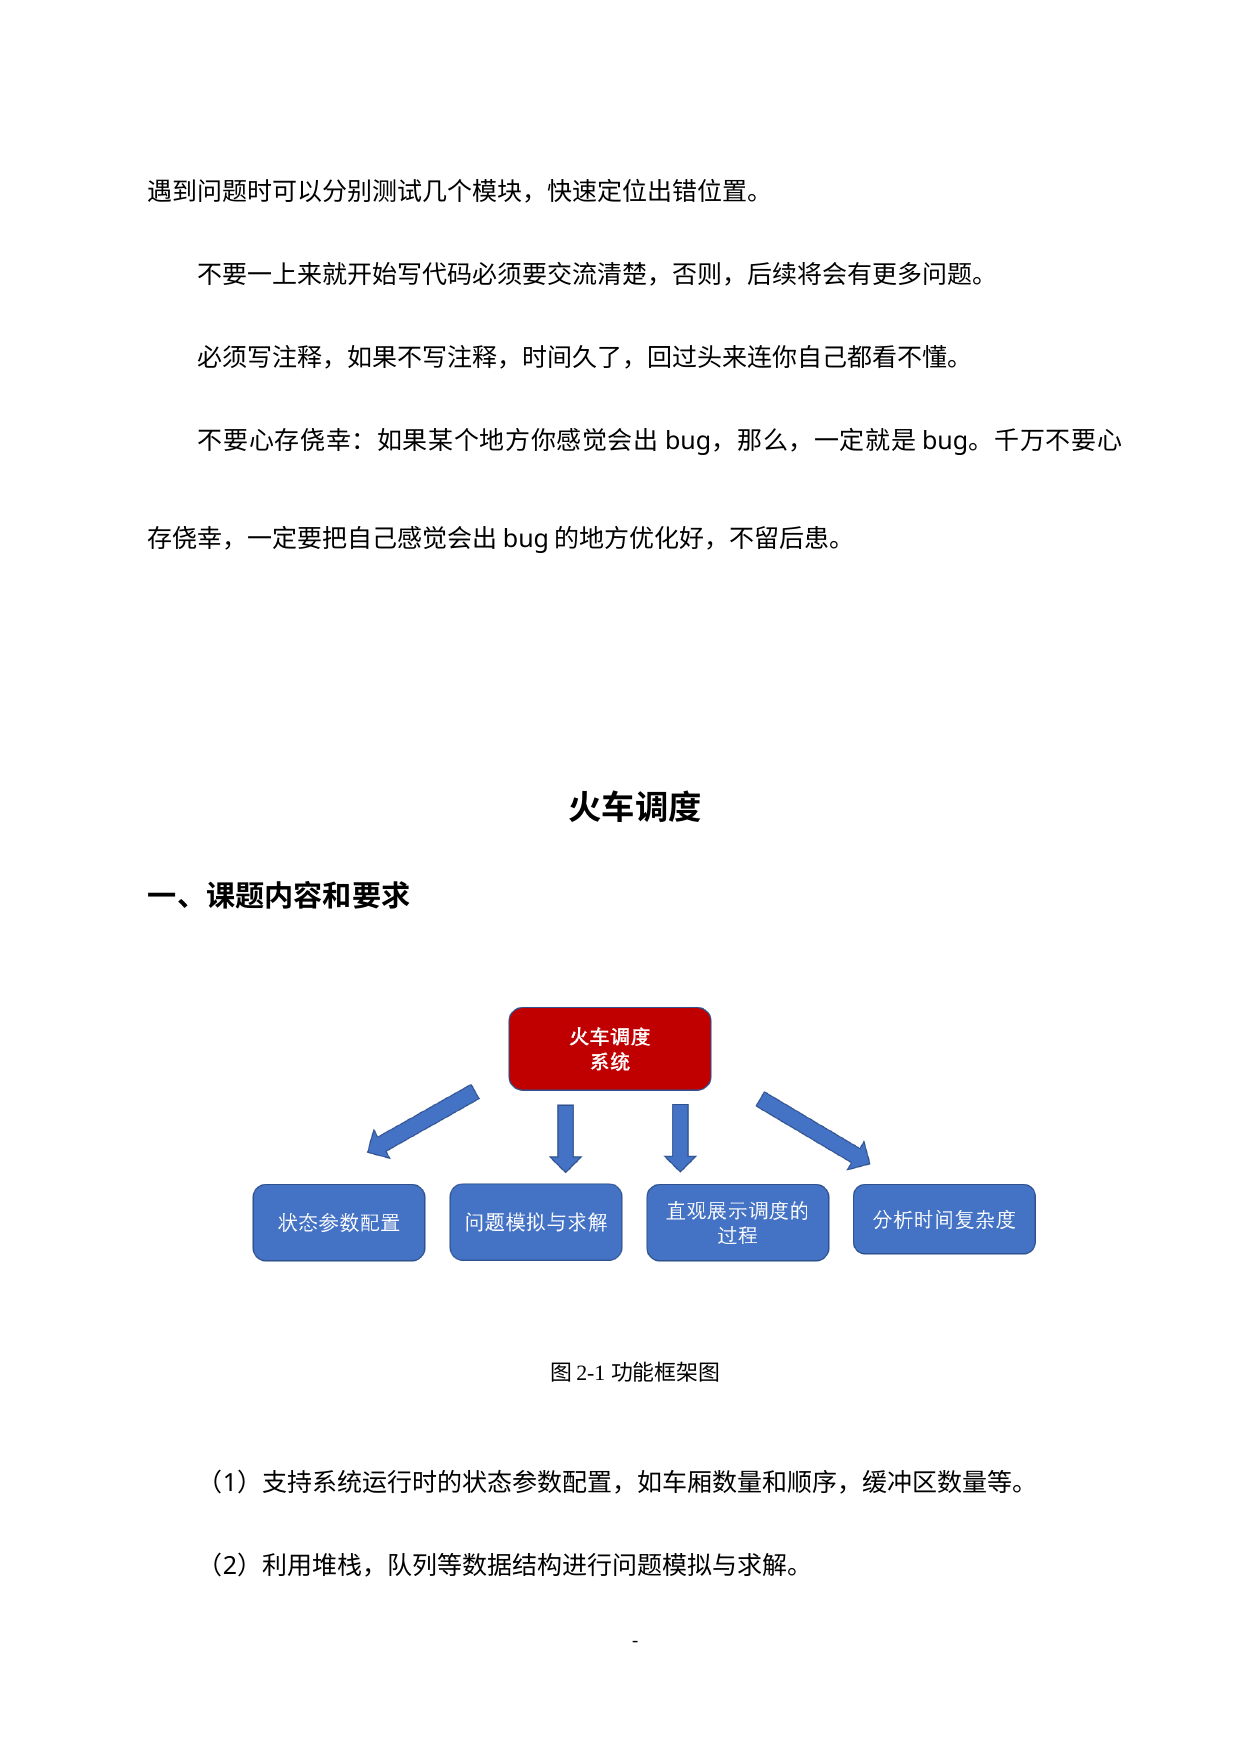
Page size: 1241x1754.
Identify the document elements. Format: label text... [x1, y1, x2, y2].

text （2）利用堆栈，队列等数据结构进行问题模拟与求解。 [148, 1531, 1122, 1596]
text 必须写注释，如果不写注释，时间久了，回过头来连你自己都看不懂。 [148, 323, 1122, 388]
text 不要一上来就开始写代码必须要交流清楚，否则，后续将会有更多问题。 [148, 240, 1122, 305]
text 图2-1 功能框架图 [148, 1354, 1122, 1387]
text （1）支持系统运行时的状态参数配置，如车厢数量和顺序，缓冲区数量等。 [148, 1448, 1122, 1513]
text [148, 157, 1122, 222]
text 一、课题内容和要求 [148, 861, 1122, 926]
text 火车调度 [148, 772, 1122, 837]
text 不要心存侥幸：如果某个地方你感觉会出bug，那么，一定就是bug。千万不要心存侥幸，一定要把自己感觉会出bug的地方优化好，不留后患。 [148, 406, 1122, 569]
picture [147, 947, 1123, 1334]
